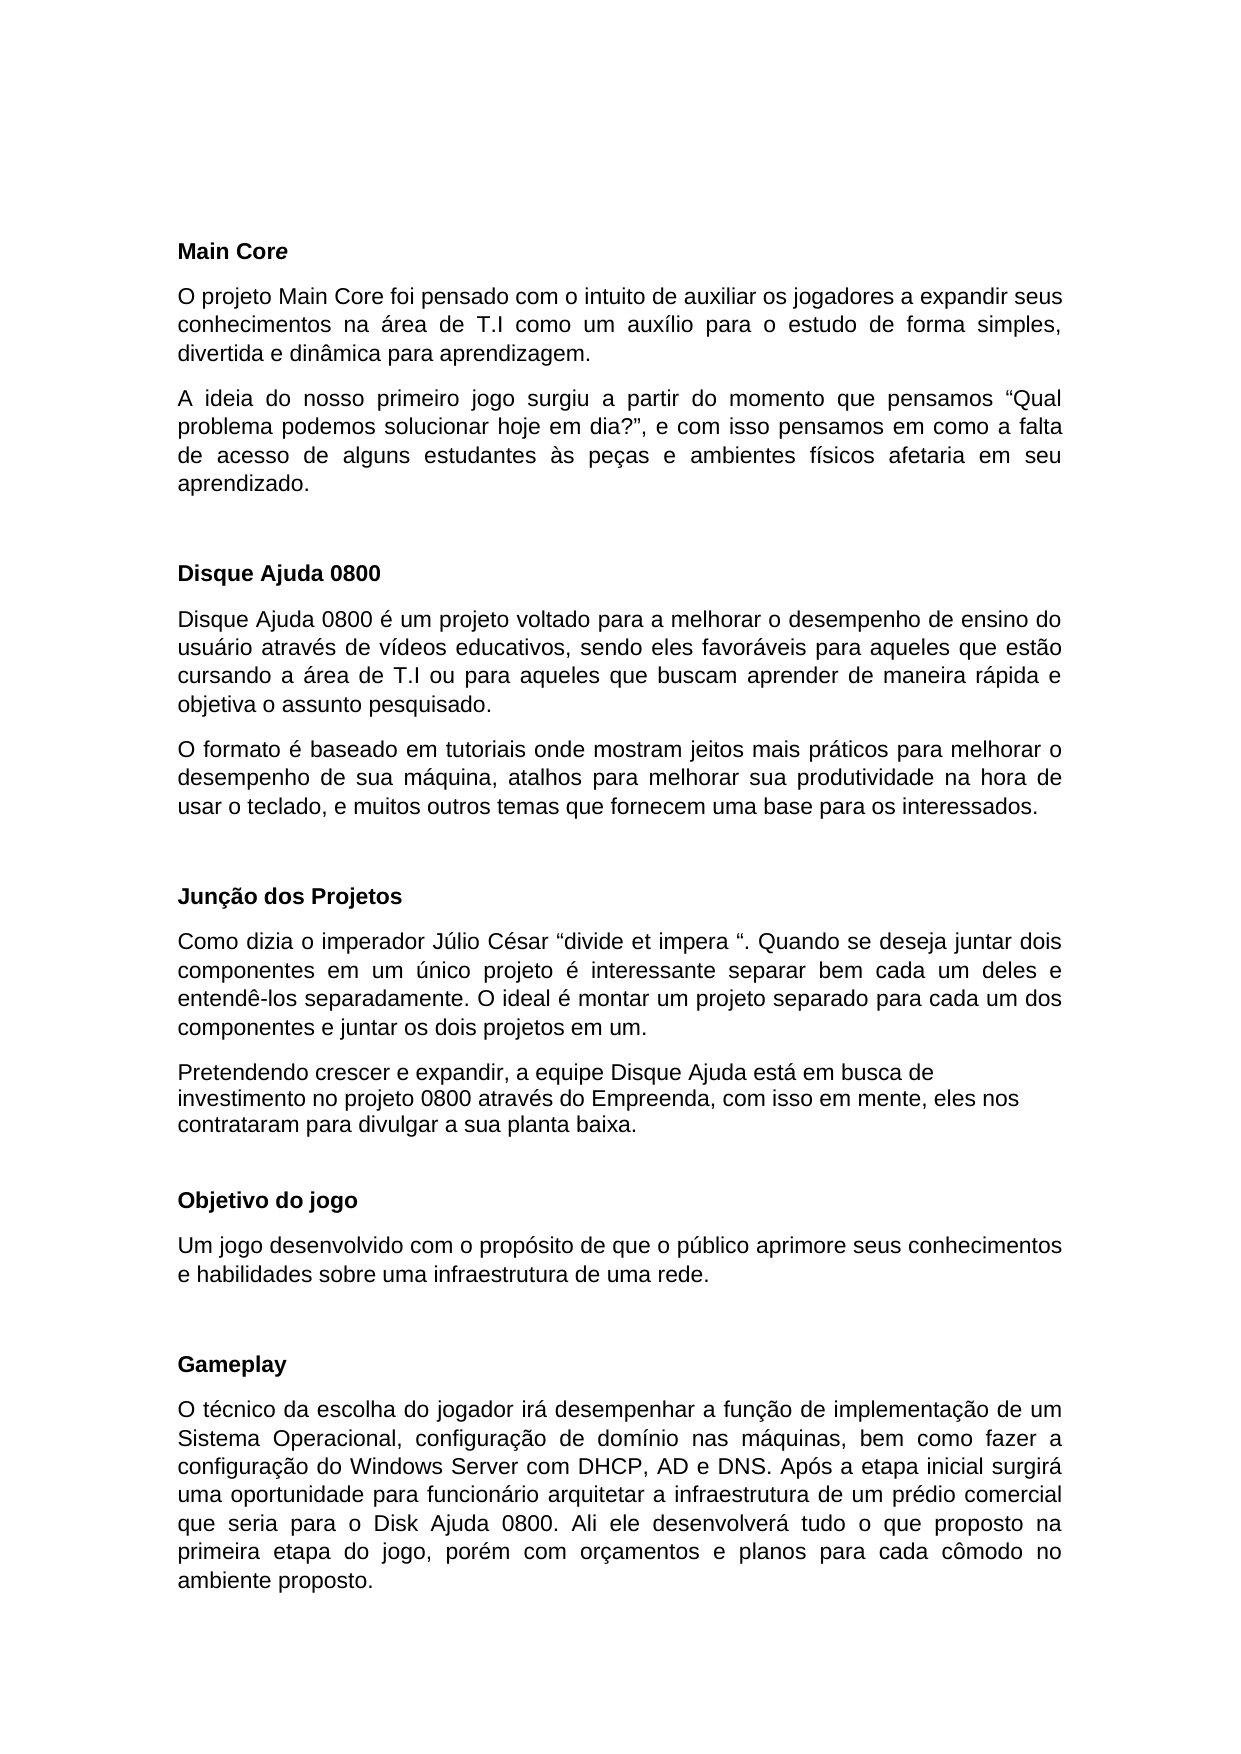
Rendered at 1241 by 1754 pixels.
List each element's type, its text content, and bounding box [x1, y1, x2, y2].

text Junção dos Projetos [177, 883, 1063, 909]
text Pretendendo crescer e expandir, a equipe Disque Ajuda está em busca de investimento no projeto 0800 através do Empreenda, com isso em mente, eles nos contrataram para divulgar a sua planta baixa. [177, 1058, 1063, 1138]
text Disque Ajuda 0800 é um projeto voltado para a melhorar o desempenho de ensino do usuário através de vídeos educativos, sendo eles favoráveis para aqueles que estão cursando a área de T.I ou para aqueles que buscam aprender de maneira rápida e objetiva o assunto pesquisado. [177, 606, 1063, 717]
text Gameplay [177, 1351, 1063, 1377]
text O técnico da escolha do jogador irá desempenhar a função de implementação de um Sistema Operacional, configuração de domínio nas máquinas, bem como fazer a configuração do Windows Server com DHCP, AD e DNS. Após a etapa inicial surgirá uma oportunidade para funcionário arquitetar a infraestrutura de um prédio comercial que seria para o Disk Ajuda 0800. Ali ele desenvolverá tudo o que proposto na primeira etapa do jogo, porém com orçamentos e planos para cada cômodo no ambiente proposto. [177, 1396, 1063, 1593]
text Como dizia o imperador Júlio César “divide et impera “. Quando se deseja juntar dois componentes em um único projeto é interessante separar bem cada um deles e entendê-los separadamente. O ideal é montar um projeto separado para cada um dos componentes e juntar os dois projetos em um. [177, 928, 1063, 1040]
text Main Core [177, 238, 1063, 264]
text O formato é baseado em tutoriais onde mostram jeitos mais práticos para melhorar o desempenho de sua máquina, atalhos para melhorar sua produtividade na hora de usar o teclado, e muitos outros temas que fornecem uma base para os interessados. [177, 736, 1063, 819]
text Um jogo desenvolvido com o propósito de que o público aprimore seus conhecimentos e habilidades sobre uma infraestrutura de uma rede. [177, 1232, 1063, 1287]
text Disque Ajuda 0800 [177, 560, 1063, 587]
text A ideia do nosso primeiro jogo surgiu a partir do momento que pensamos “Qual problema podemos solucionar hoje em dia?”, e com isso pensamos em como a falta de acesso de alguns estudantes às peças e ambientes físicos afetaria em seu aprendizado. [177, 385, 1063, 497]
text Objetivo do jogo [177, 1187, 1063, 1213]
text O projeto Main Core foi pensado com o intuito de auxiliar os jogadores a expandir seus conhecimentos na área de T.I como um auxílio para o estudo de forma simples, divertida e dinâmica para aprendizagem. [177, 283, 1063, 366]
